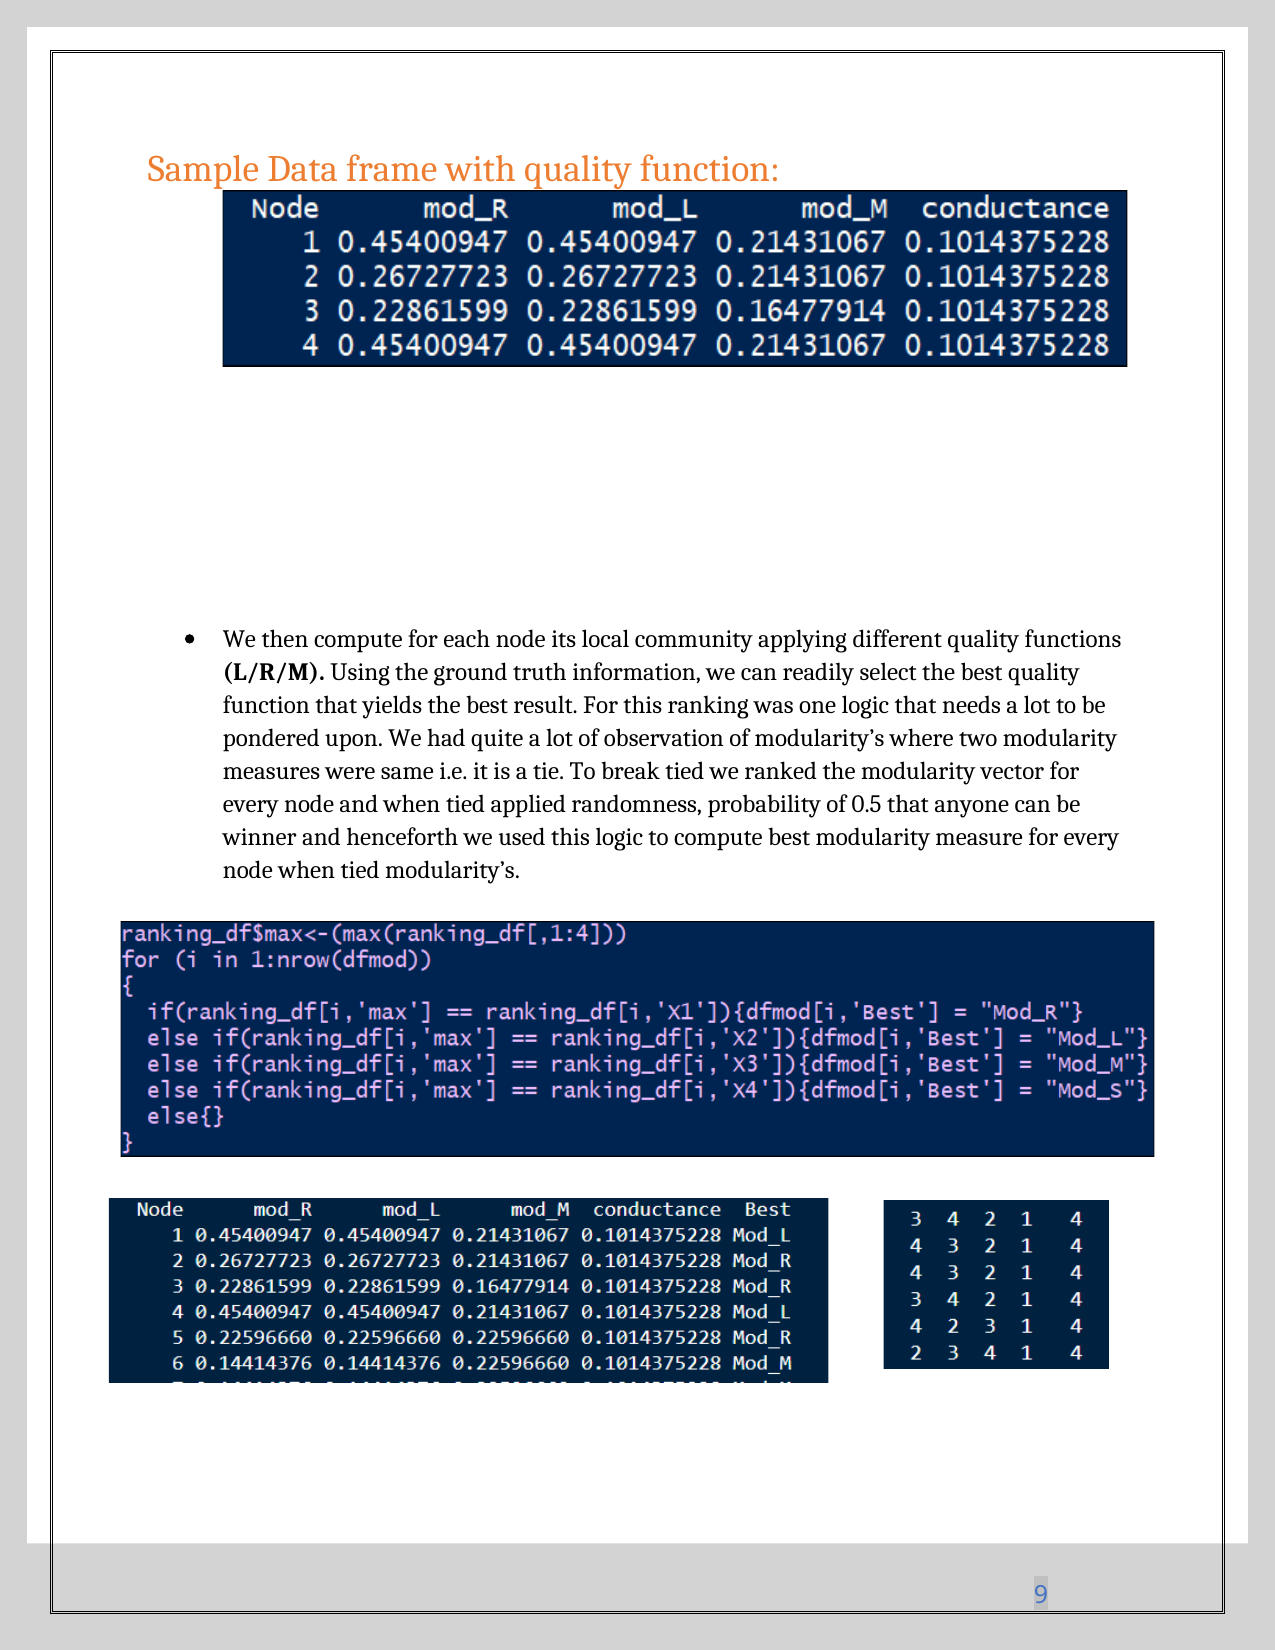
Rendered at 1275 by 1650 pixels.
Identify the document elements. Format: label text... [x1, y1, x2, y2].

subtitle Sample Data frame with quality function: [148, 148, 1127, 191]
picture [108, 1198, 829, 1383]
picture [222, 190, 1128, 367]
list We then compute for each node its local community applying different quality functions (L/R/M). Using the ground truth information, we can readily select the best quality function that yields the best result. For this ranking was one logic that needs a lot to be pondered upon. We had quite a lot of observation of modularity’s where two modularity measures were same i.e. it is a tie. To break tied we ranked the modularity vector for every node and when tied applied randomness, probability of 0.5 that anyone can be winner and henceforth we used this logic to compute best modularity measure for every node when tied modularity’s. [185, 625, 1127, 885]
picture [883, 1200, 1109, 1369]
picture [120, 921, 1155, 1157]
